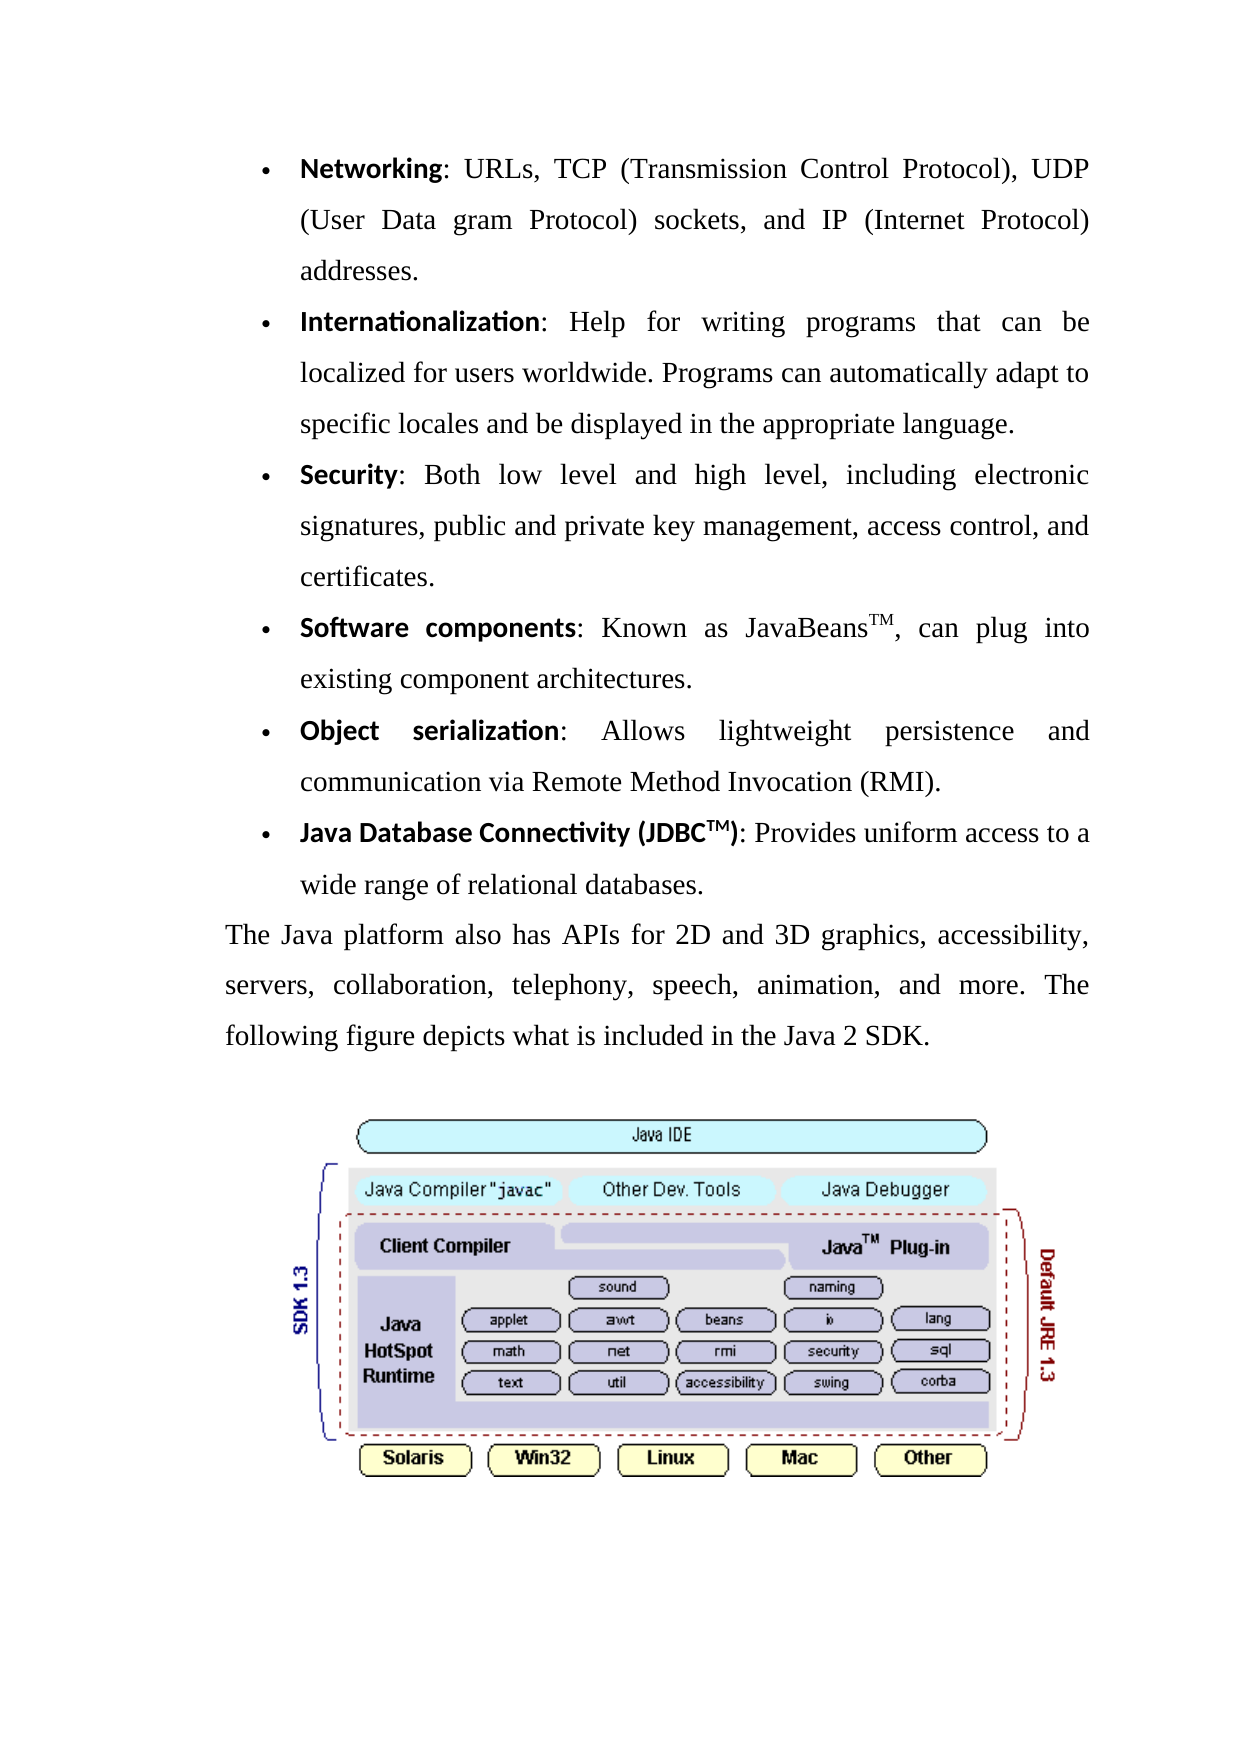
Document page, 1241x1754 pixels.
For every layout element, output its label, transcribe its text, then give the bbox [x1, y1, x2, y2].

picture [225, 1118, 1119, 1477]
list Object serialization: Allows lightweight persistence and communication via Remote Method Invocation (RMI). [262, 712, 1090, 798]
list Java Database Connectivity (JDBCTM): Provides uniform access to a wide range of relational databases. [262, 814, 1090, 900]
list Networking: URLs, TCP (Transmission Control Protocol), UDP (User Data gram Protocol) sockets, and IP (Internet Protocol) addresses. [262, 150, 1090, 286]
list Software components: Known as JavaBeansTM, can plug into existing component architectures. [262, 609, 1090, 695]
text The Java platform also has APIs for 2D and 3D graphics, accessibility, servers, collaboration, telephony, speech, animation, and more. The following figure depicts what is included in the Java 2 SDK. [225, 917, 1090, 1051]
list Security: Both low level and high level, including electronic signatures, public and private key management, access control, and certificates. [262, 456, 1090, 592]
list Internationalization: Help for writing programs that can be localized for users worldwide. Programs can automatically adapt to specific locales and be displayed in the appropriate language. [262, 303, 1090, 439]
